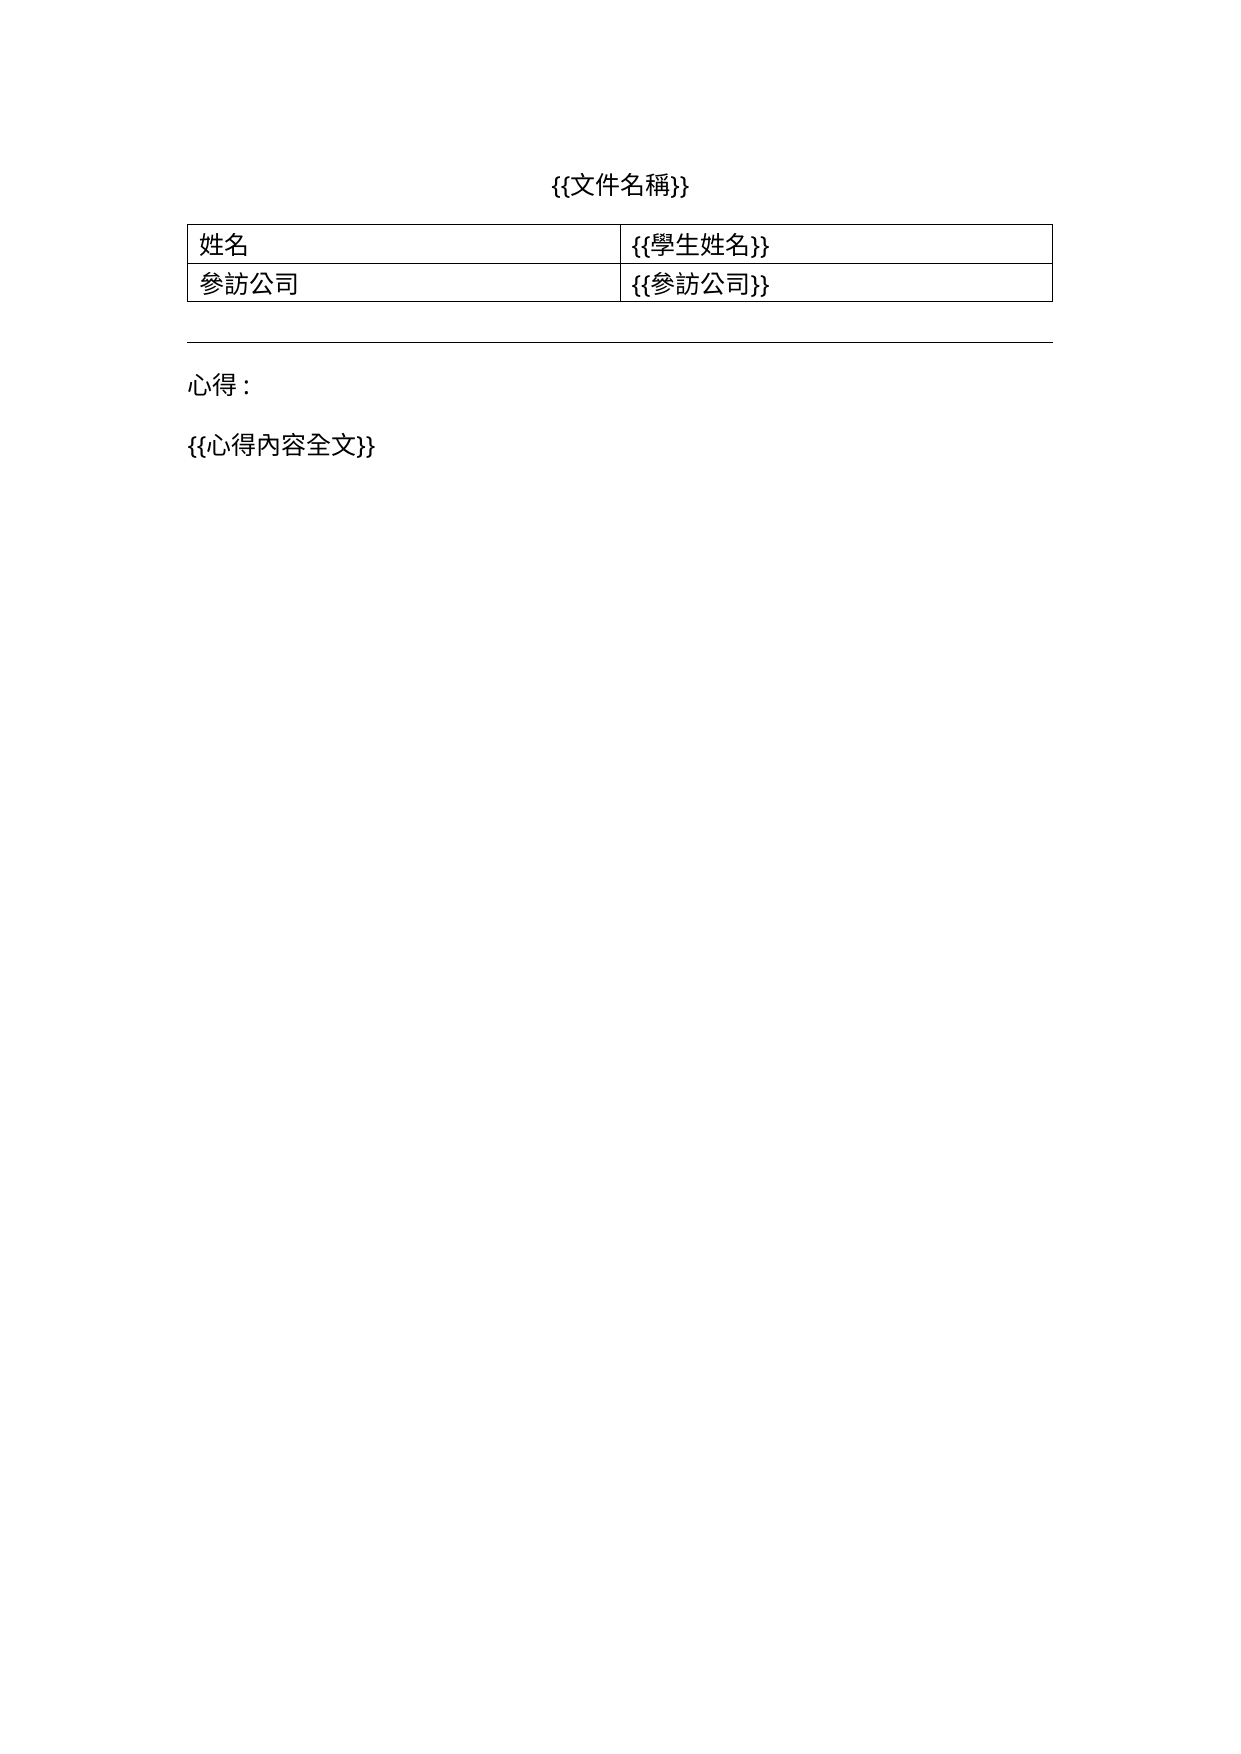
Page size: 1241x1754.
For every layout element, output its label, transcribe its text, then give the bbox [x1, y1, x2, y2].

table_header {{學生姓名}} [621, 225, 1052, 263]
text 心得 : [187, 365, 1053, 403]
table_header 姓名 [188, 225, 620, 263]
text {{心得內容全文}} [187, 425, 1053, 462]
text {{文件名稱}} [187, 164, 1053, 202]
table_cell 參訪公司 [188, 264, 620, 301]
table_cell {{參訪公司}} [621, 264, 1052, 301]
